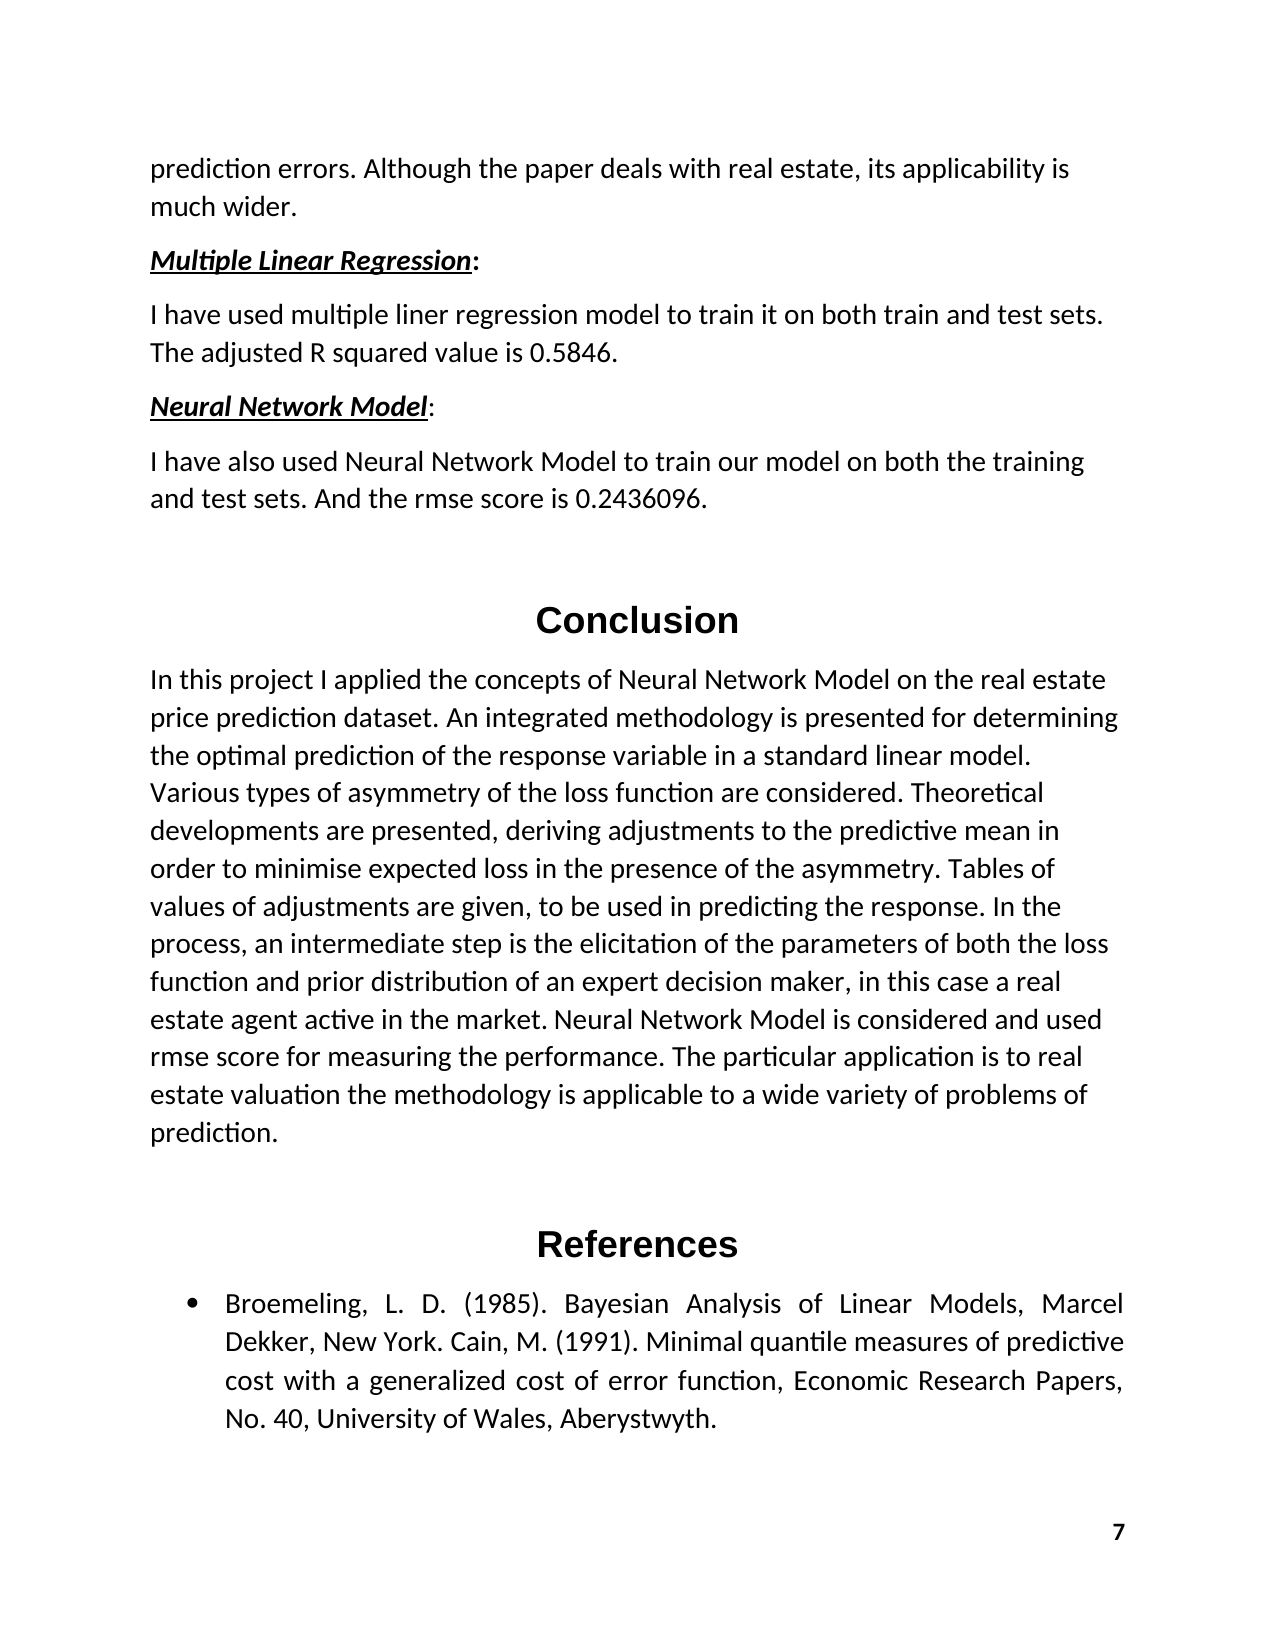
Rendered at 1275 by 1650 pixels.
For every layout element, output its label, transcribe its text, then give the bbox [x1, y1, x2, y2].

list Broemeling, L. D. (1985). Bayesian Analysis of Linear Models, Marcel Dekker, New York. Cain, M. (1991). Minimal quantile measures of predictive cost with a generalized cost of error function, Economic Research Papers, No. 40, University of Wales, Aberystwyth. [187, 1285, 1125, 1436]
text In this project I applied the concepts of Neural Network Model on the real estate price prediction dataset. An integrated methodology is presented for determining the optimal prediction of the response variable in a standard linear model. Various types of asymmetry of the loss function are considered. Theoretical developments are presented, deriving adjustments to the predictive mean in order to minimise expected loss in the presence of the asymmetry. Tables of values of adjustments are given, to be used in predicting the response. In the process, an intermediate step is the elicitation of the parameters of both the loss function and prior distribution of an expert decision maker, in this case a real estate agent active in the market. Neural Network Model is considered and used rmse score for measuring the performance. The particular application is to real estate valuation the methodology is applicable to a wide variety of problems of prediction. [150, 661, 1125, 1149]
text Neural Network Model: [150, 388, 1125, 424]
text Multiple Linear Regression: [150, 242, 1125, 278]
text References [150, 1223, 1125, 1266]
text I have used multiple liner regression model to train it on both train and test sets. The adjusted R squared value is 0.5846. [150, 296, 1125, 370]
text Conclusion [150, 598, 1125, 641]
text I have also used Neural Network Model to train our model on both the training and test sets. And the rmse score is 0.2436096. [150, 443, 1125, 516]
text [150, 150, 1125, 223]
